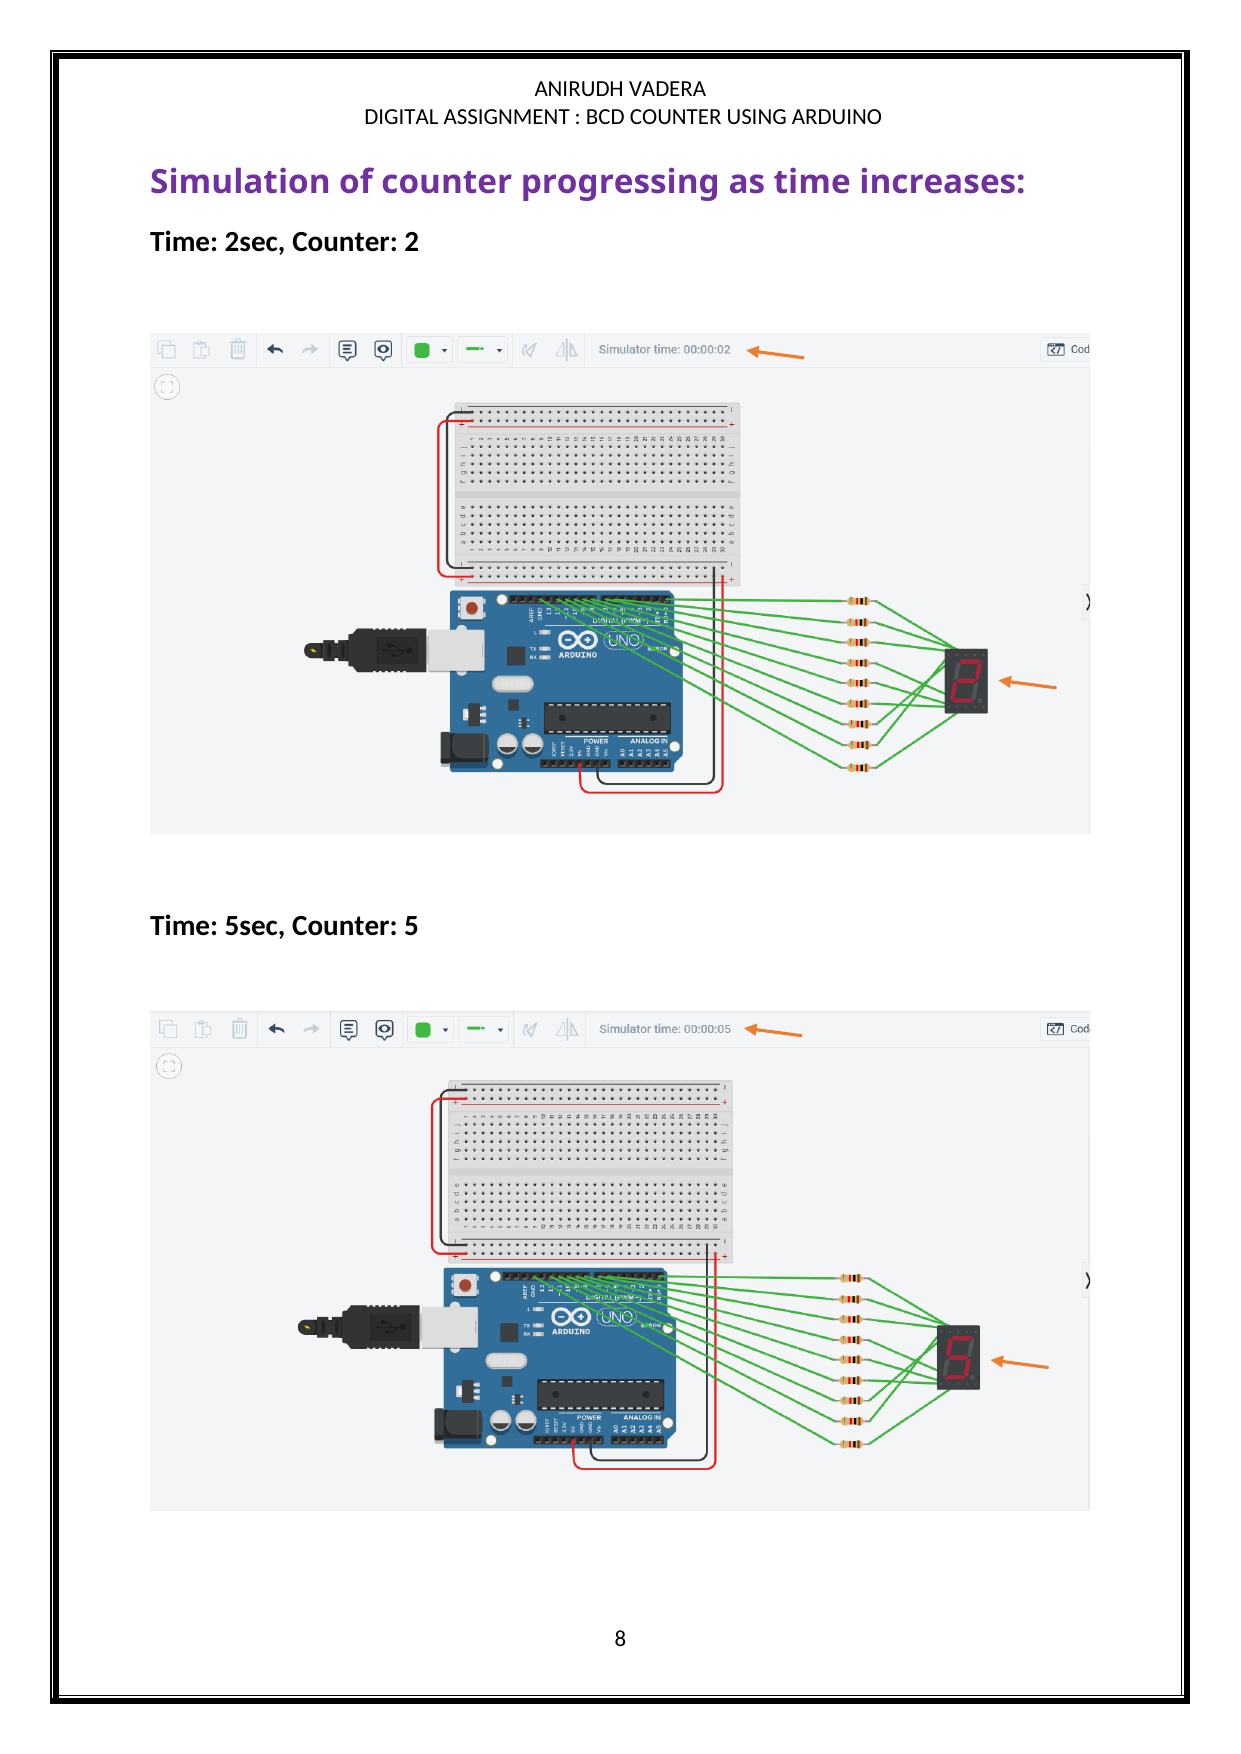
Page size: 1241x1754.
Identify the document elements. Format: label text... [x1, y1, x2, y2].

picture [150, 1009, 1091, 1511]
text Time: 2sec, Counter: 2 [150, 223, 1090, 259]
text Time: 5sec, Counter: 5 [150, 907, 1090, 943]
text Simulation of counter progressing as time increases: [150, 158, 1090, 203]
picture [150, 333, 1091, 834]
